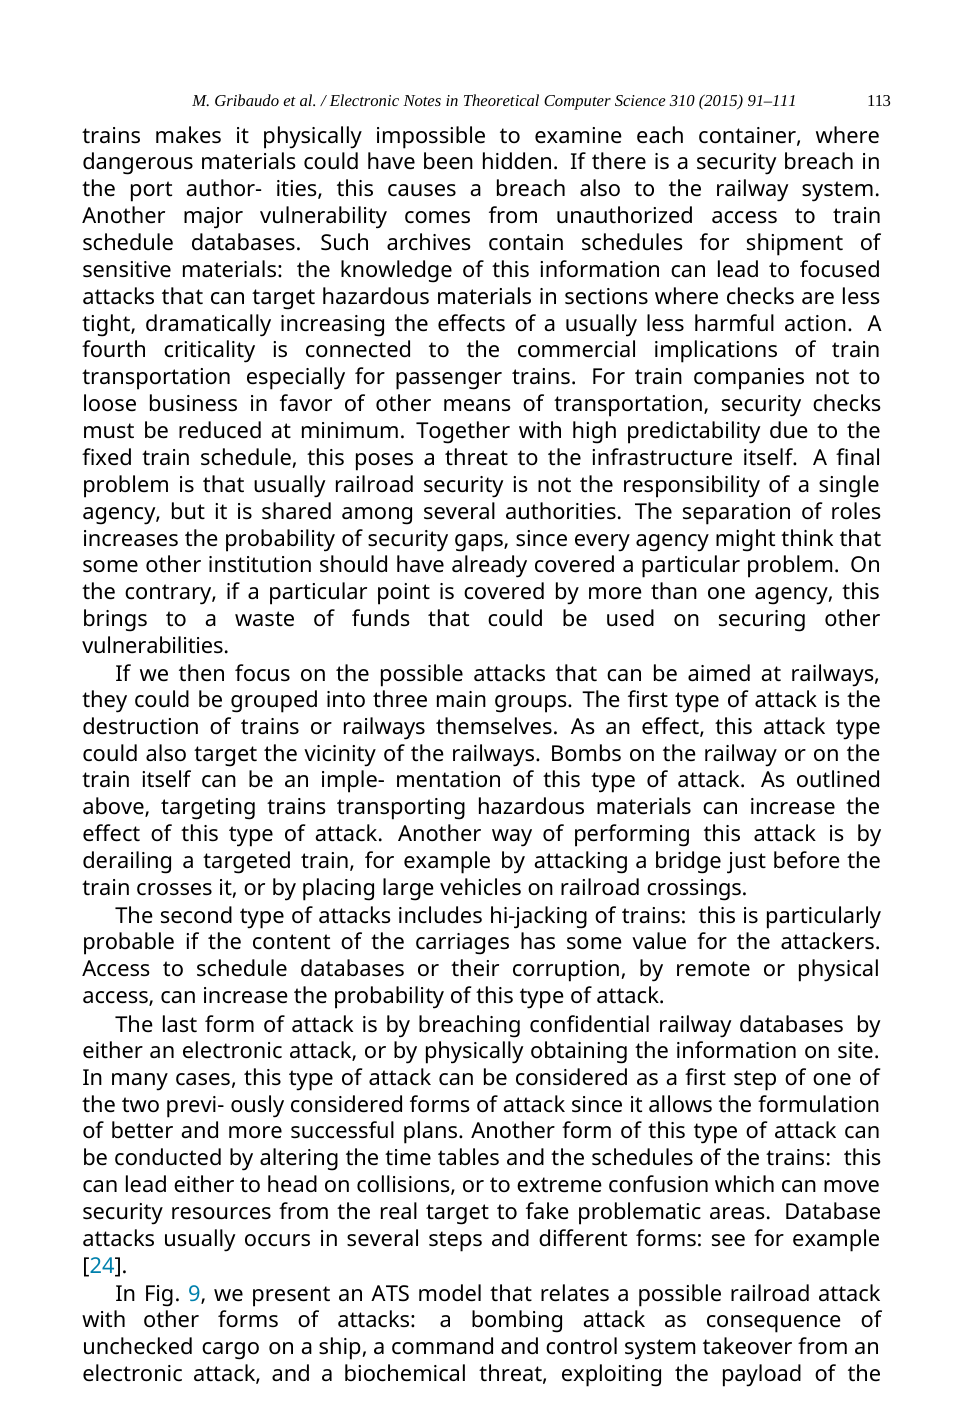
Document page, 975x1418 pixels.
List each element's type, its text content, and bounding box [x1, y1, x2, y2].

text The last form of attack is by breaching confidential railway databases by either an electronic attack, or by physically obtaining the information on site. In many cases, this type of attack can be considered as a first step of one of the two previ- ously considered forms of attack since it allows the formulation of better and more successful plans. Another form of this type of attack can be conducted by altering the time tables and the schedules of the trains: this can lead either to head on collisions, or to extreme confusion which can move security resources from the real target to fake problematic areas. Database attacks usually occurs in several steps and different forms: see for example [24]. [82, 1011, 881, 1280]
text If we then focus on the possible attacks that can be aimed at railways, they could be grouped into three main groups. The first type of attack is the destruction of trains or railways themselves. As an effect, this attack type could also target the vicinity of the railways. Bombs on the railway or on the train itself can be an imple- mentation of this type of attack. As outlined above, targeting trains transporting hazardous materials can increase the effect of this type of attack. Another way of performing this attack is by derailing a targeted train, for example by attacking a bridge just before the train crosses it, or by placing large vehicles on railroad crossings. [82, 660, 881, 902]
text The second type of attacks includes hi-jacking of trains: this is particularly probable if the content of the carriages has some value for the attackers. Access to schedule databases or their corruption, by remote or physical access, can increase the probability of this type of attack. [82, 902, 881, 1009]
text trains makes it physically impossible to examine each container, where dangerous materials could have been hidden. If there is a security breach in the port author- ities, this causes a breach also to the railway system. Another major vulnerability comes from unauthorized access to train schedule databases. Such archives contain schedules for shipment of sensitive materials: the knowledge of this information can lead to focused attacks that can target hazardous materials in sections where checks are less tight, dramatically increasing the effects of a usually less harmful action. A fourth criticality is connected to the commercial implications of train transportation especially for passenger trains. For train companies not to loose business in favor of other means of transportation, security checks must be reduced at minimum. Together with high predictability due to the fixed train schedule, this poses a threat to the infrastructure itself. A final problem is that usually railroad security is not the responsibility of a single agency, but it is shared among several authorities. The separation of roles increases the probability of security gaps, since every agency might think that some other institution should have already covered a particular problem. On the contrary, if a particular point is covered by more than one agency, this brings to a waste of funds that could be used on securing other vulnerabilities. [82, 122, 881, 660]
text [82, 1281, 881, 1388]
